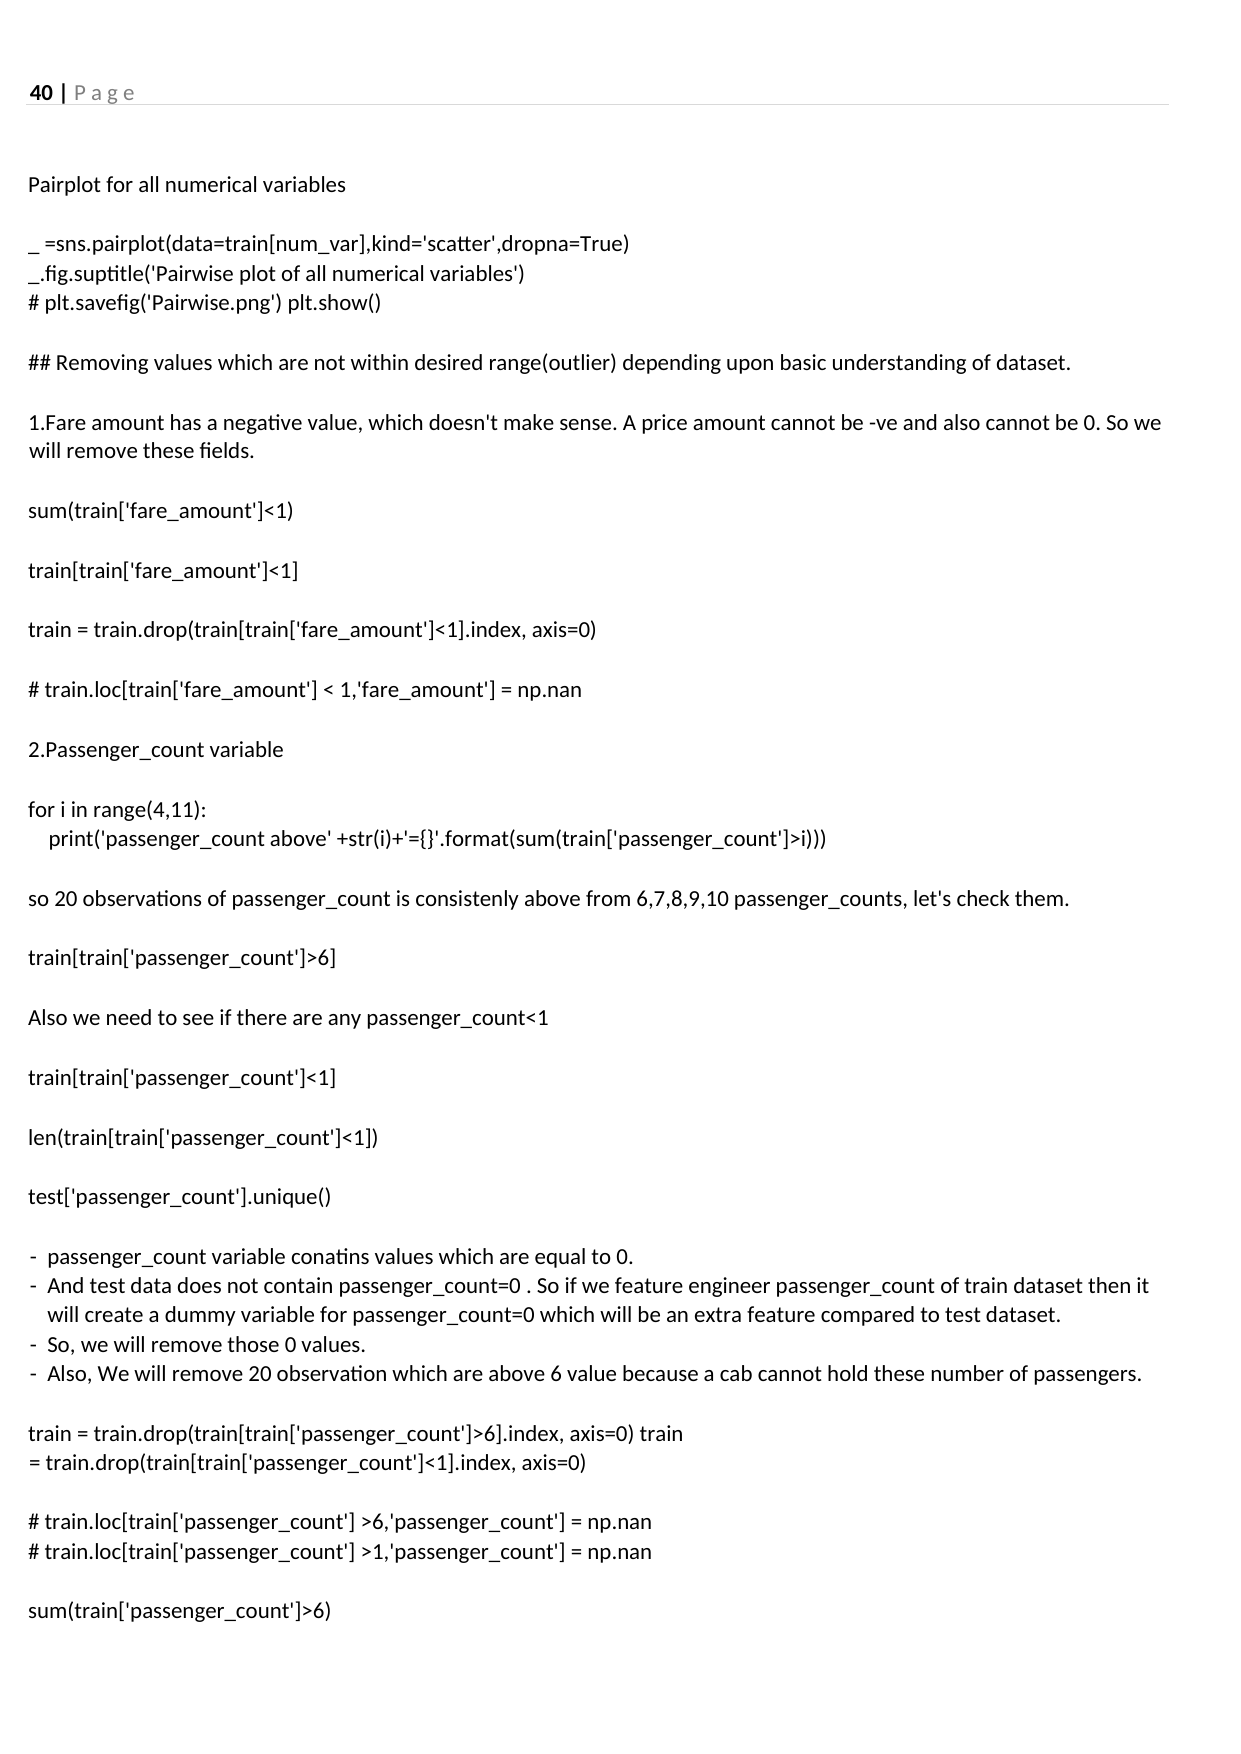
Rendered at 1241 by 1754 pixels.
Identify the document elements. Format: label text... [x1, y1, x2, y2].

text so 20 observations of passenger_count is consistenly above from 6,7,8,9,10 passenger_counts, let's check them. [28, 884, 1164, 912]
text len(train[train['passenger_count']<1]) [28, 1123, 1164, 1151]
text train[train['fare_amount']<1] [28, 556, 1164, 584]
text ## Removing values which are not within desired range(outlier) depending upon basic understanding of dataset. [28, 348, 1164, 376]
text train[train['passenger_count']>6] [28, 943, 1164, 972]
list passenger_count variable conatins values which are equal to 0. [29, 1242, 1164, 1270]
text _.fig.suptitle('Pairwise plot of all numerical variables') [28, 259, 1164, 287]
text train = train.drop(train[train['passenger_count']>6].index, axis=0) train = train.drop(train[train['passenger_count']<1].index, axis=0) [28, 1419, 687, 1476]
text # train.loc[train['passenger_count'] >6,'passenger_count'] = np.nan [28, 1507, 1164, 1536]
text Also we need to see if there are any passenger_count<1 [28, 1003, 1164, 1031]
text sum(train['passenger_count']>6) [28, 1597, 1164, 1625]
text train[train['passenger_count']<1] [28, 1063, 1164, 1091]
text _ =sns.pairplot(data=train[num_var],kind='scatter',dropna=True) [28, 229, 1164, 257]
text sum(train['fare_amount']<1) [28, 496, 1164, 524]
text print('passenger_count above' +str(i)+'={}'.format(sum(train['passenger_count']>i))) [28, 824, 1164, 852]
text train = train.drop(train[train['fare_amount']<1].index, axis=0) [28, 616, 1164, 644]
text 1.Fare amount has a negative value, which doesn't make sense. A price amount cannot be -ve and also cannot be 0. So we will remove these fields. [28, 408, 1164, 464]
text 2.Passenger_count variable [28, 735, 1164, 763]
list So, we will remove those 0 values. [29, 1330, 1164, 1358]
text # train.loc[train['fare_amount'] < 1,'fare_amount'] = np.nan [28, 675, 1164, 703]
text # plt.savefig('Pairwise.png') plt.show() [28, 288, 384, 316]
list Also, We will remove 20 observation which are above 6 value because a cab cannot hold these number of passengers. [29, 1359, 1164, 1387]
text Pairplot for all numerical variables [28, 170, 1164, 198]
text # train.loc[train['passenger_count'] >1,'passenger_count'] = np.nan [28, 1537, 1164, 1565]
list And test data does not contain passenger_count=0 . So if we feature engineer passenger_count of train dataset then it will create a dummy variable for passenger_count=0 which will be an extra feature compared to test dataset. [29, 1271, 1164, 1328]
text test['passenger_count'].unique() [28, 1182, 1164, 1210]
text for i in range(4,11): [28, 795, 1164, 823]
